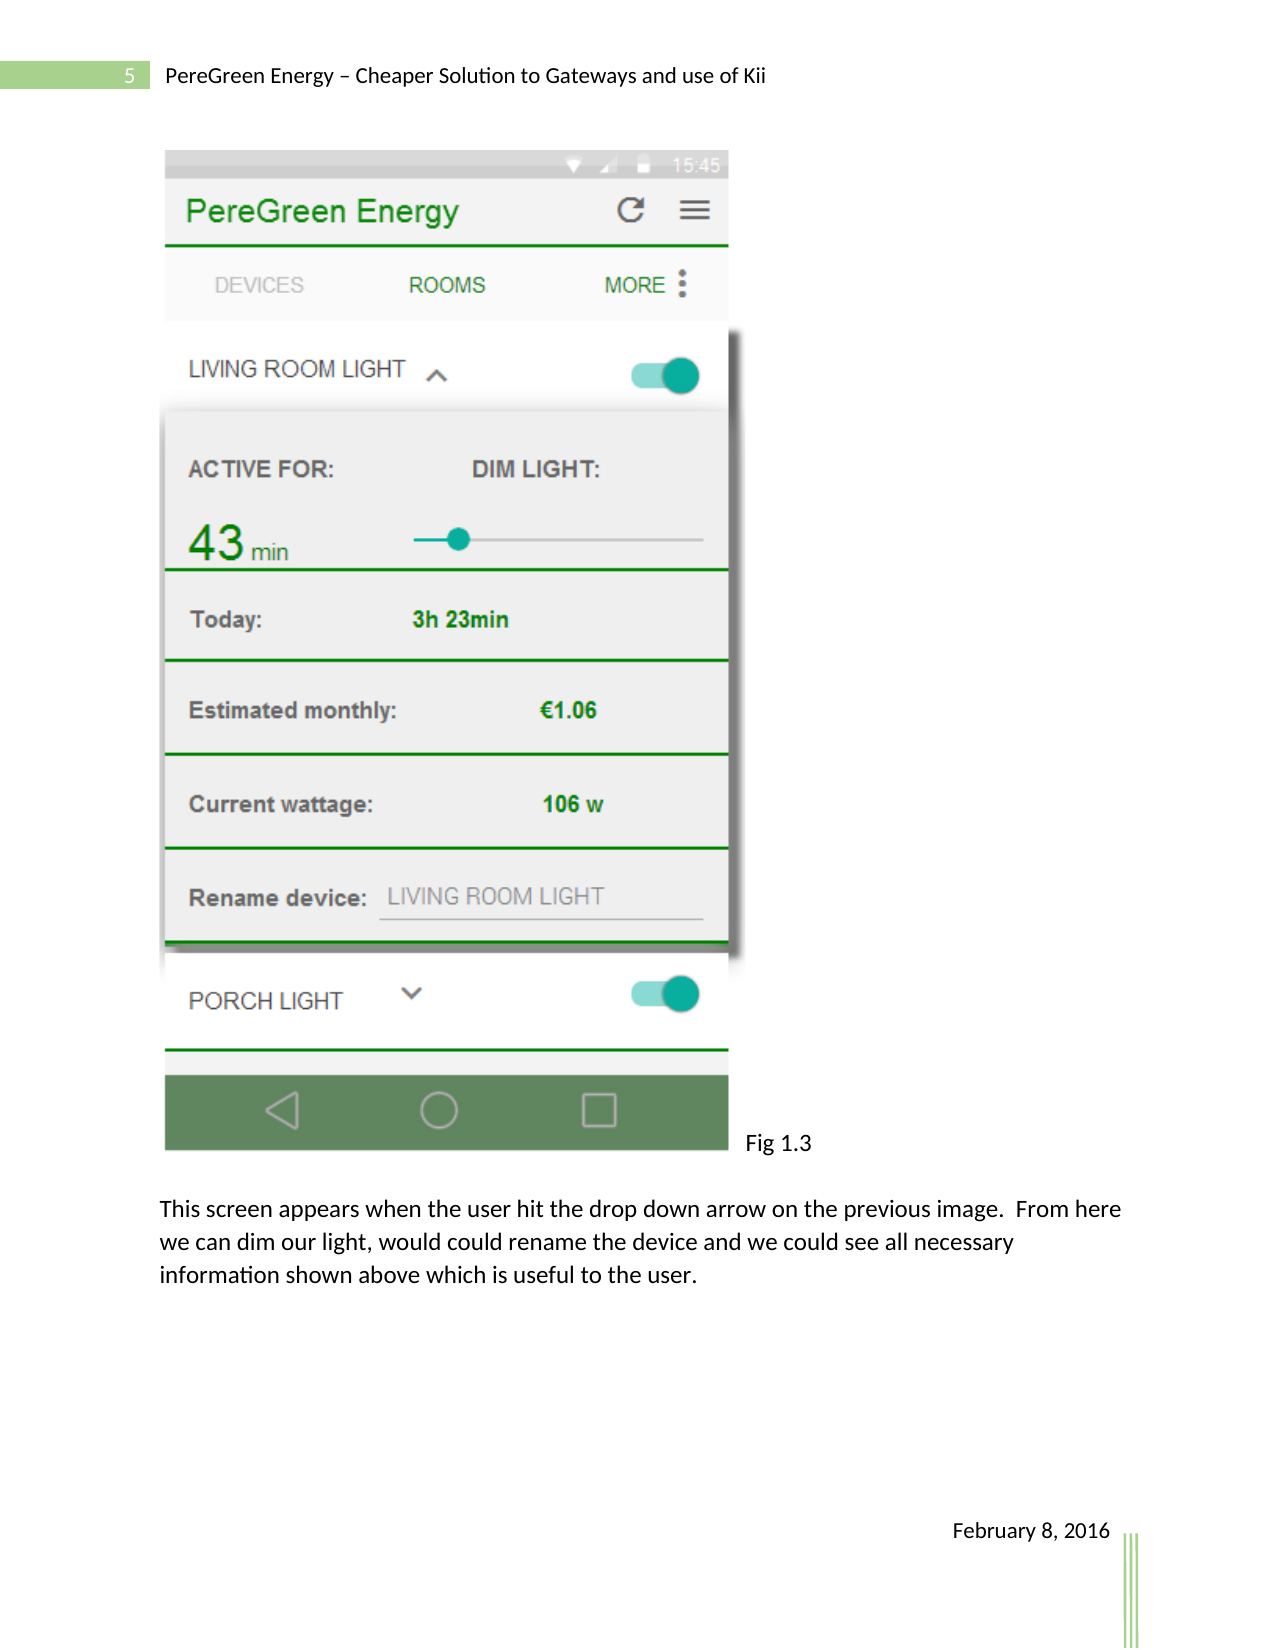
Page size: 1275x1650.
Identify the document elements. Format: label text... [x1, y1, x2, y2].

list This screen appears when the user hit the drop down arrow on the previous image. From here we can dim our light, would could rename the device and we could see all necessary information shown above which is useful to the user. [159, 1193, 1125, 1289]
picture [159, 150, 746, 1152]
